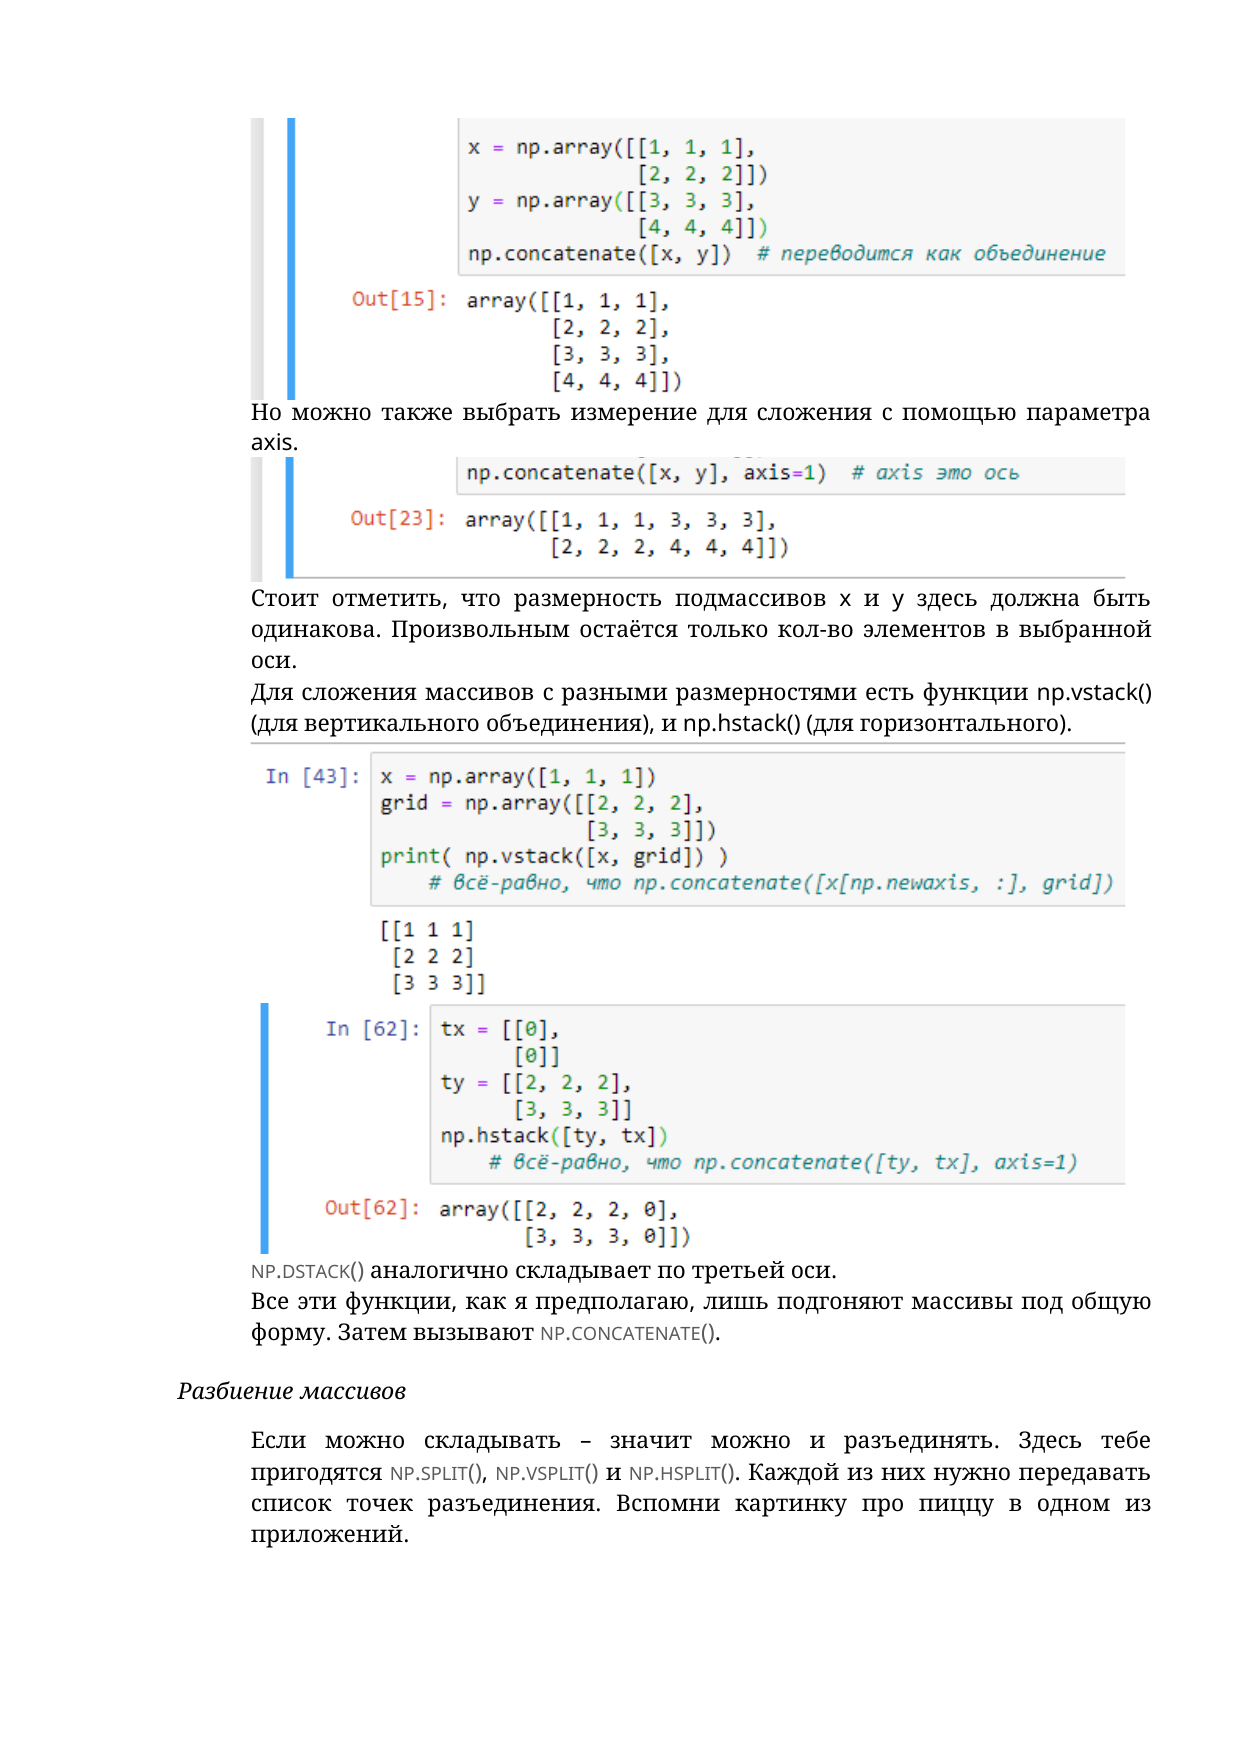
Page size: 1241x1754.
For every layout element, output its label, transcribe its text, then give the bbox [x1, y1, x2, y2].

text np.dstack() аналогично складывает по третьей оси. [251, 1254, 1152, 1285]
text Разбиение массивов [177, 1379, 1152, 1405]
picture [250, 118, 1126, 400]
text Стоит отметить, что размерность подмассивов x и y здесь должна быть одинакова. Произвольным остаётся только кол-во элементов в выбранной оси. [251, 582, 1152, 676]
text Если можно складывать – значит можно и разъединять. Здесь тебе пригодятся np.split(), np.vsplit() и np.hsplit(). Каждой из них нужно передавать список точек разъединения. Вспомни картинку про пиццу в одном из приложений. [251, 1424, 1152, 1549]
text Все эти функции, как я предполагаю, лишь подгоняют массивы под общую форму. Затем вызывают np.concatenate(). [251, 1285, 1152, 1347]
picture [250, 457, 1126, 582]
text Но можно также выбрать измерение для сложения с помощью параметра axis. [251, 399, 1152, 457]
picture [250, 738, 1126, 1254]
text Для сложения массивов с разными размерностями есть функции np.vstack() (для вертикального объединения), и np.hstack() (для горизонтального). [251, 676, 1152, 738]
